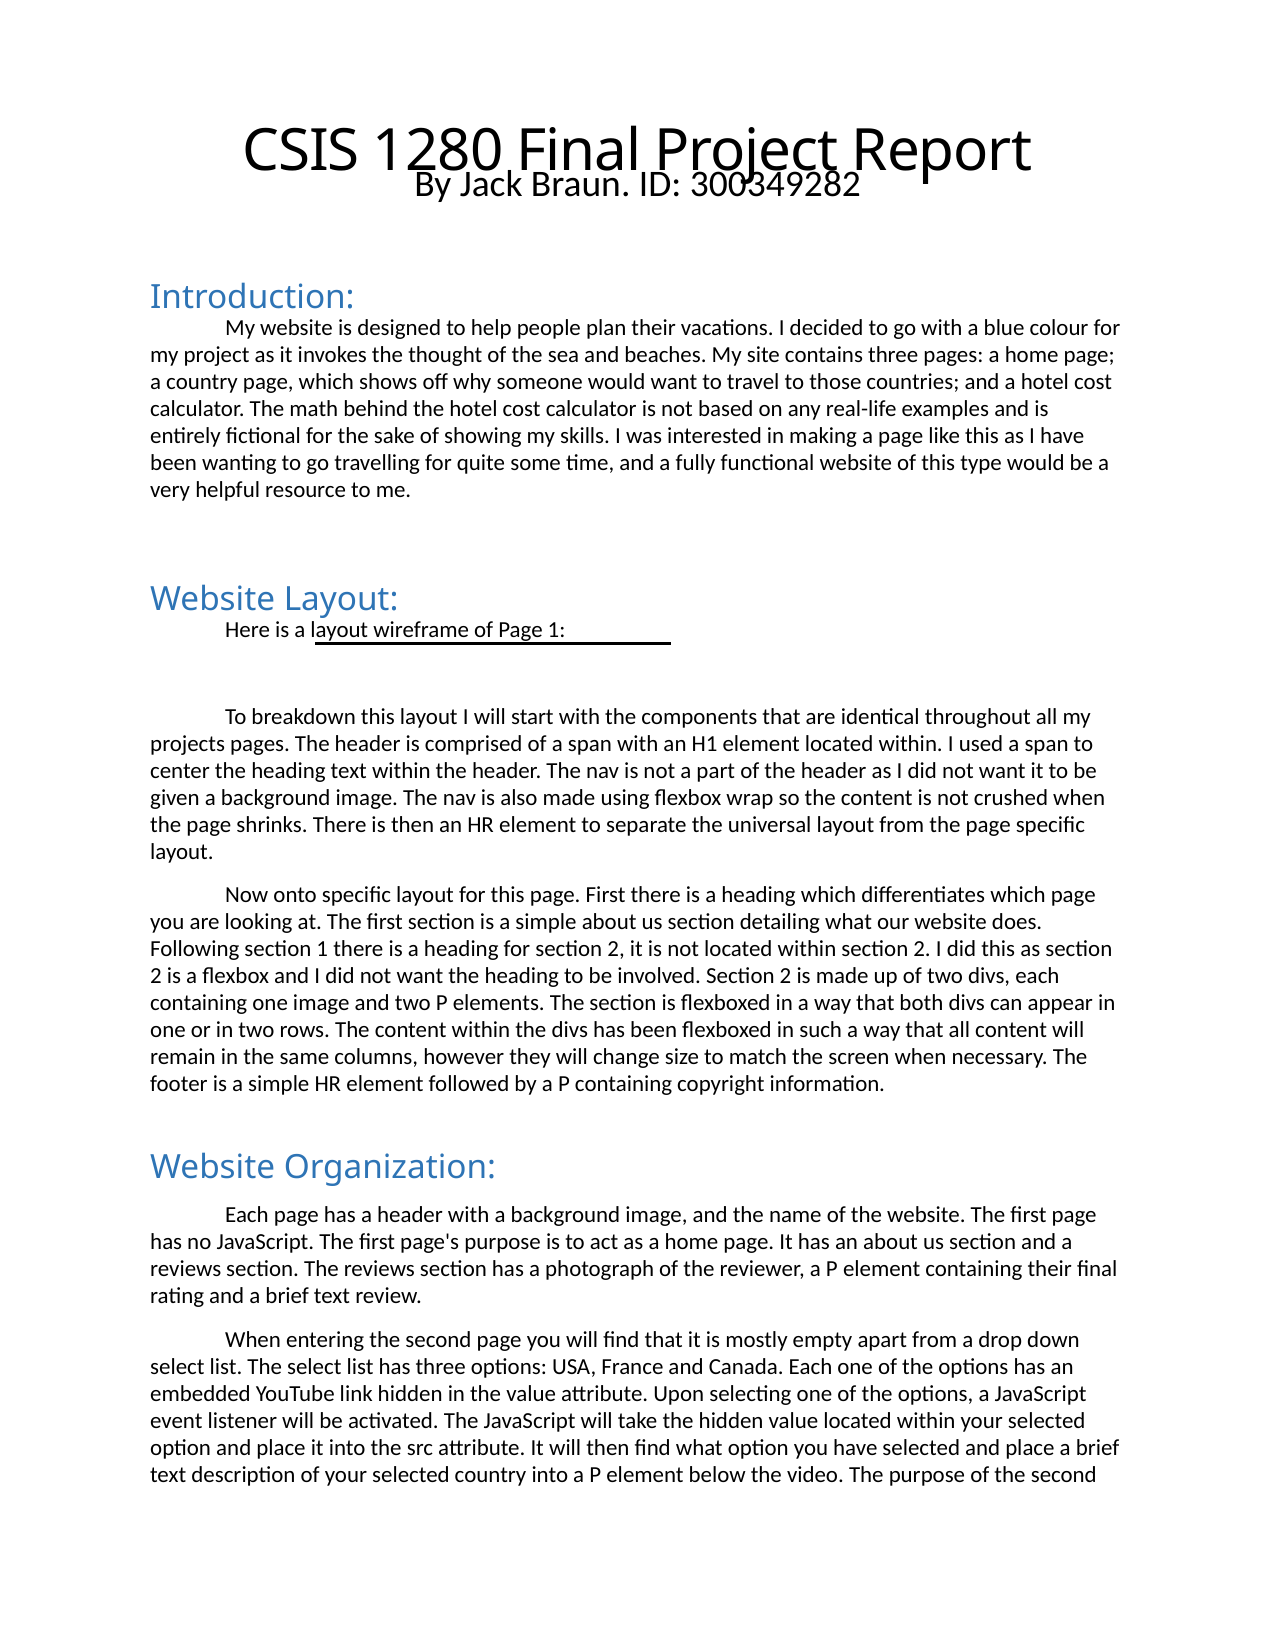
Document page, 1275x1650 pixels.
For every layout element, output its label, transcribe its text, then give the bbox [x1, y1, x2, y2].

text Now onto specific layout for this page. First there is a heading which differentiates which page you are looking at. The first section is a simple about us section detailing what our website does. Following section 1 there is a heading for section 2, it is not located within section 2. I did this as section 2 is a flexbox and I did not want the heading to be involved. Section 2 is made up of two divs, each containing one image and two P elements. The section is flexboxed in a way that both divs can appear in one or in two rows. The content within the divs has been flexboxed in such a way that all content will remain in the same columns, however they will change size to match the screen when necessary. The footer is a simple HR element followed by a P containing copyright information. [150, 881, 1125, 1097]
text Each page has a header with a background image, and the name of the website. The first page has no JavaScript. The first page's purpose is to act as a home page. It has an about us section and a reviews section. The reviews section has a photograph of the reviewer, a P element containing their final rating and a brief text review. [150, 1201, 1125, 1309]
text CSIS 1280 Final Project Report [928, 150, 1125, 175]
text CSIS 1280 Final Project Report [828, 150, 923, 175]
text Here is a layout wireframe of Page 1: [150, 615, 1125, 642]
text Website Organization: [150, 1157, 1125, 1184]
text CSIS 1280 Final Project Report [754, 150, 831, 175]
text By Jack Braun. ID: 300349282 [150, 175, 1125, 202]
text My website is designed to help people plan their vacations. I decided to go with a blue colour for my project as it invokes the thought of the sea and beaches. My site contains three pages: a home page; a country page, which shows off why someone would want to travel to those countries; and a hotel cost calculator. The math behind the hotel cost calculator is not based on any real-life examples and is entirely fictional for the sake of showing my skills. I was interested in making a page like this as I have been wanting to go travelling for quite some time, and a fully functional website of this type would be a very helpful resource to me. [150, 314, 1125, 503]
text CSIS 1280 Final Project Report [150, 150, 749, 175]
text Website Layout: [150, 588, 1125, 615]
text To breakdown this layout I will start with the components that are identical throughout all my projects pages. The header is comprised of a span with an H1 element located within. I used a span to center the heading text within the header. The nav is not a part of the header as I did not want it to be given a background image. The nav is also made using flexbox wrap so the content is not crushed when the page shrinks. There is then an HR element to separate the universal layout from the page specific layout. [150, 703, 1125, 864]
text Introduction: [150, 287, 1125, 314]
